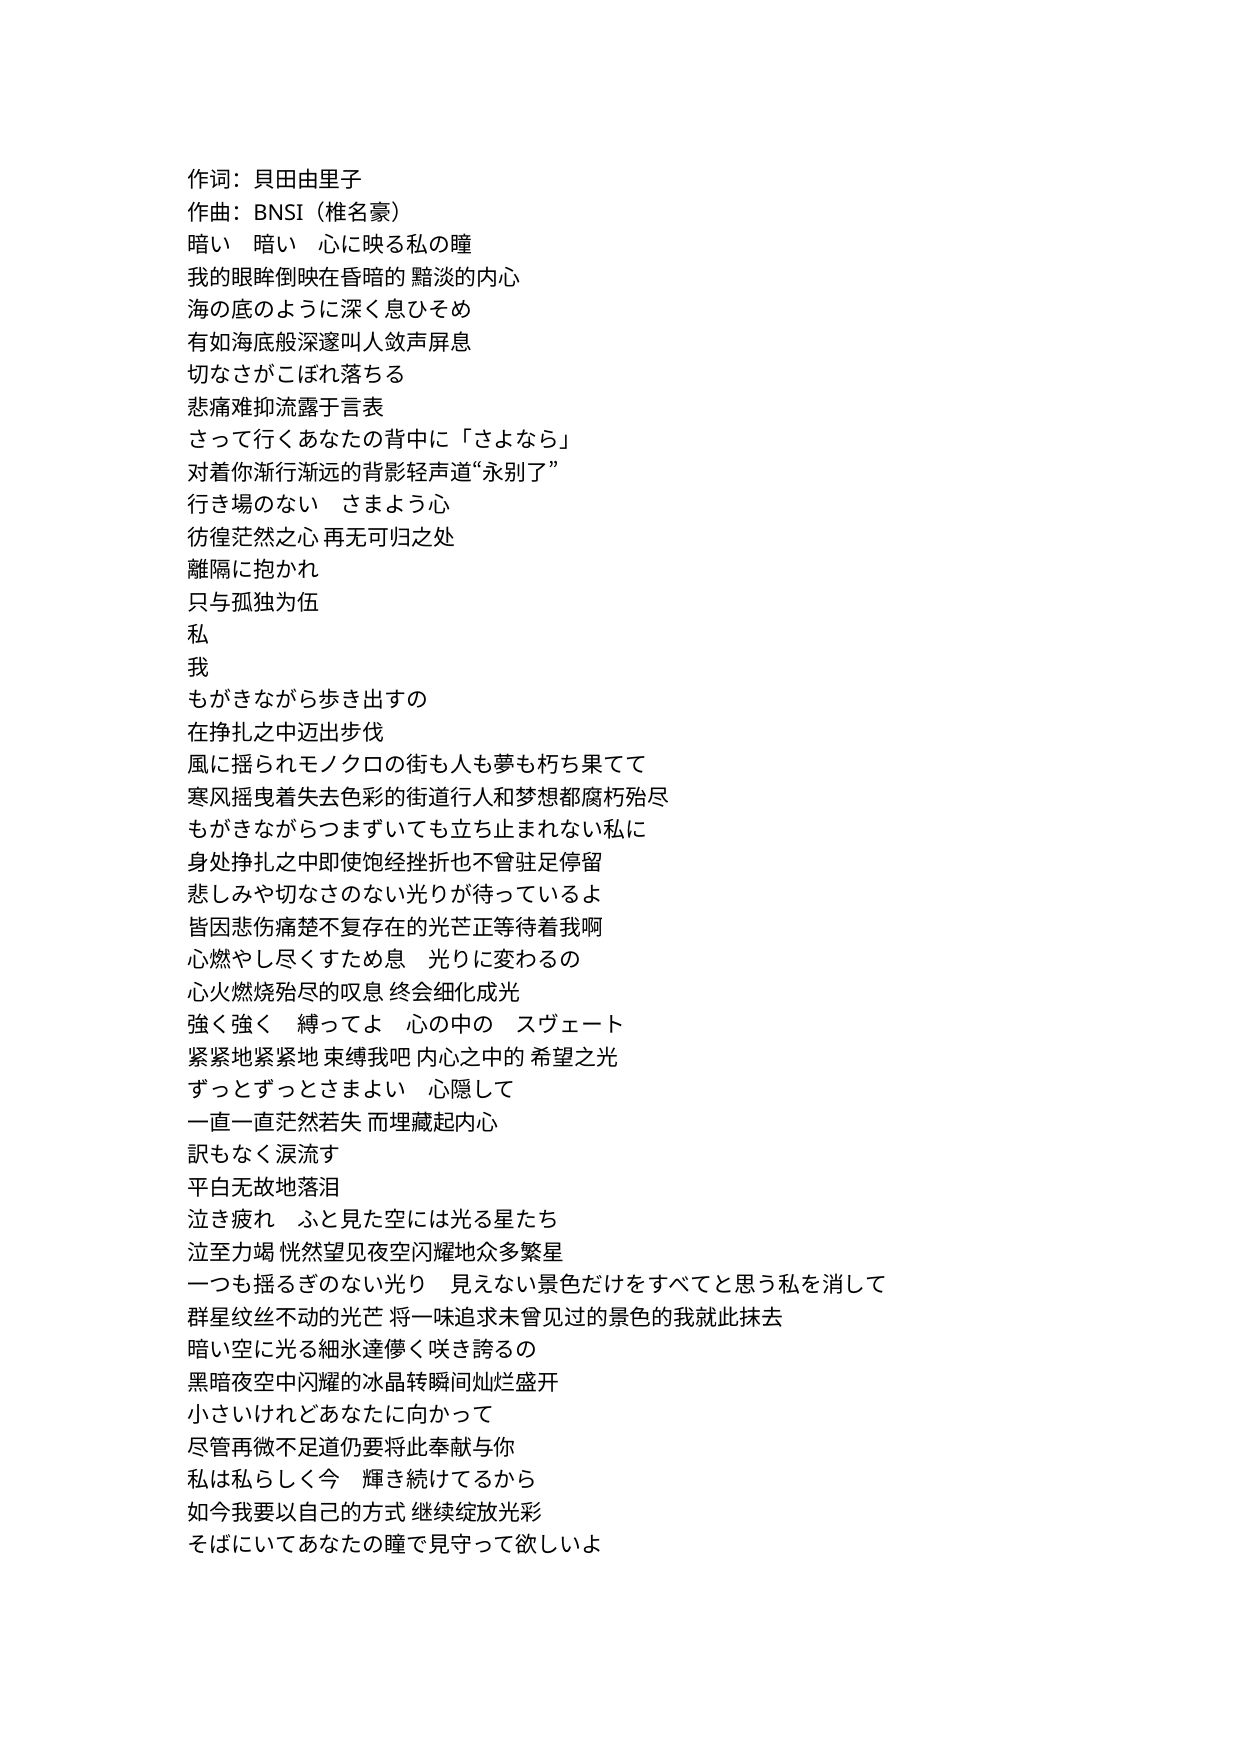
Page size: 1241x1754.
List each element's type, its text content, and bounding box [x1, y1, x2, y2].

text 暗い 暗い 心に映る私の瞳 [187, 227, 1053, 259]
text 寒风摇曳着失去色彩的街道行人和梦想都腐朽殆尽 もがきながらつまずいても立ち止まれない私に [187, 779, 1053, 844]
text 我的眼眸倒映在昏暗的 黯淡的内心 海の底のように深く息ひそめ [187, 259, 1053, 324]
text 私 [187, 617, 1053, 649]
text 如今我要以自己的方式 继续绽放光彩 そばにいてあなたの瞳で見守って欲しいよ [187, 1494, 1053, 1559]
text 身处挣扎之中即使饱经挫折也不曾驻足停留 悲しみや切なさのない光りが待っているよ [187, 844, 1053, 909]
text 心火燃烧殆尽的叹息 终会细化成光 強く強く 縛ってよ 心の中の スヴェート [187, 974, 1053, 1039]
text 黑暗夜空中闪耀的冰晶转瞬间灿烂盛开 小さいけれどあなたに向かって [187, 1364, 1053, 1429]
text 悲痛难抑流露于言表 さって行くあなたの背中に「さよなら」 [187, 389, 1053, 454]
text 切なさがこぼれ落ちる [187, 357, 1053, 389]
text 有如海底般深邃叫人敛声屏息 [187, 324, 1053, 357]
text 泣至力竭 恍然望见夜空闪耀地众多繁星 一つも揺るぎのない光り 見えない景色だけをすべてと思う私を消して [187, 1234, 1053, 1299]
text 在挣扎之中迈出步伐 風に揺られモノクロの街も人も夢も朽ち果てて [187, 714, 1053, 779]
text 心燃やし尽くすため息 光りに変わるの [187, 942, 1053, 974]
text 平白无故地落泪 泣き疲れ ふと見た空には光る星たち [187, 1169, 1053, 1234]
text 对着你渐行渐远的背影轻声道“永别了” 行き場のない さまよう心 [187, 454, 1053, 519]
text 紧紧地紧紧地 束缚我吧 内心之中的 希望之光 [187, 1039, 1053, 1072]
text 群星纹丝不动的光芒 将一味追求未曾见过的景色的我就此抹去 暗い空に光る細氷達儚く咲き誇るの [187, 1299, 1053, 1364]
text 一直一直茫然若失 而埋藏起内心 訳もなく涙流す [187, 1104, 1053, 1169]
text 皆因悲伤痛楚不复存在的光芒正等待着我啊 [187, 909, 1053, 942]
text 彷徨茫然之心 再无可归之处 離隔に抱かれ [187, 519, 1053, 584]
text 只与孤独为伍 [187, 584, 1053, 617]
text 作词：貝田由里子 [187, 162, 1053, 194]
text 尽管再微不足道仍要将此奉献与你 私は私らしく今 輝き続けてるから [187, 1429, 1053, 1494]
text ずっとずっとさまよい 心隠して [187, 1072, 1053, 1104]
text 作曲：BNSI（椎名豪） [187, 194, 1053, 227]
text 我 もがきながら歩き出すの [187, 649, 1053, 714]
